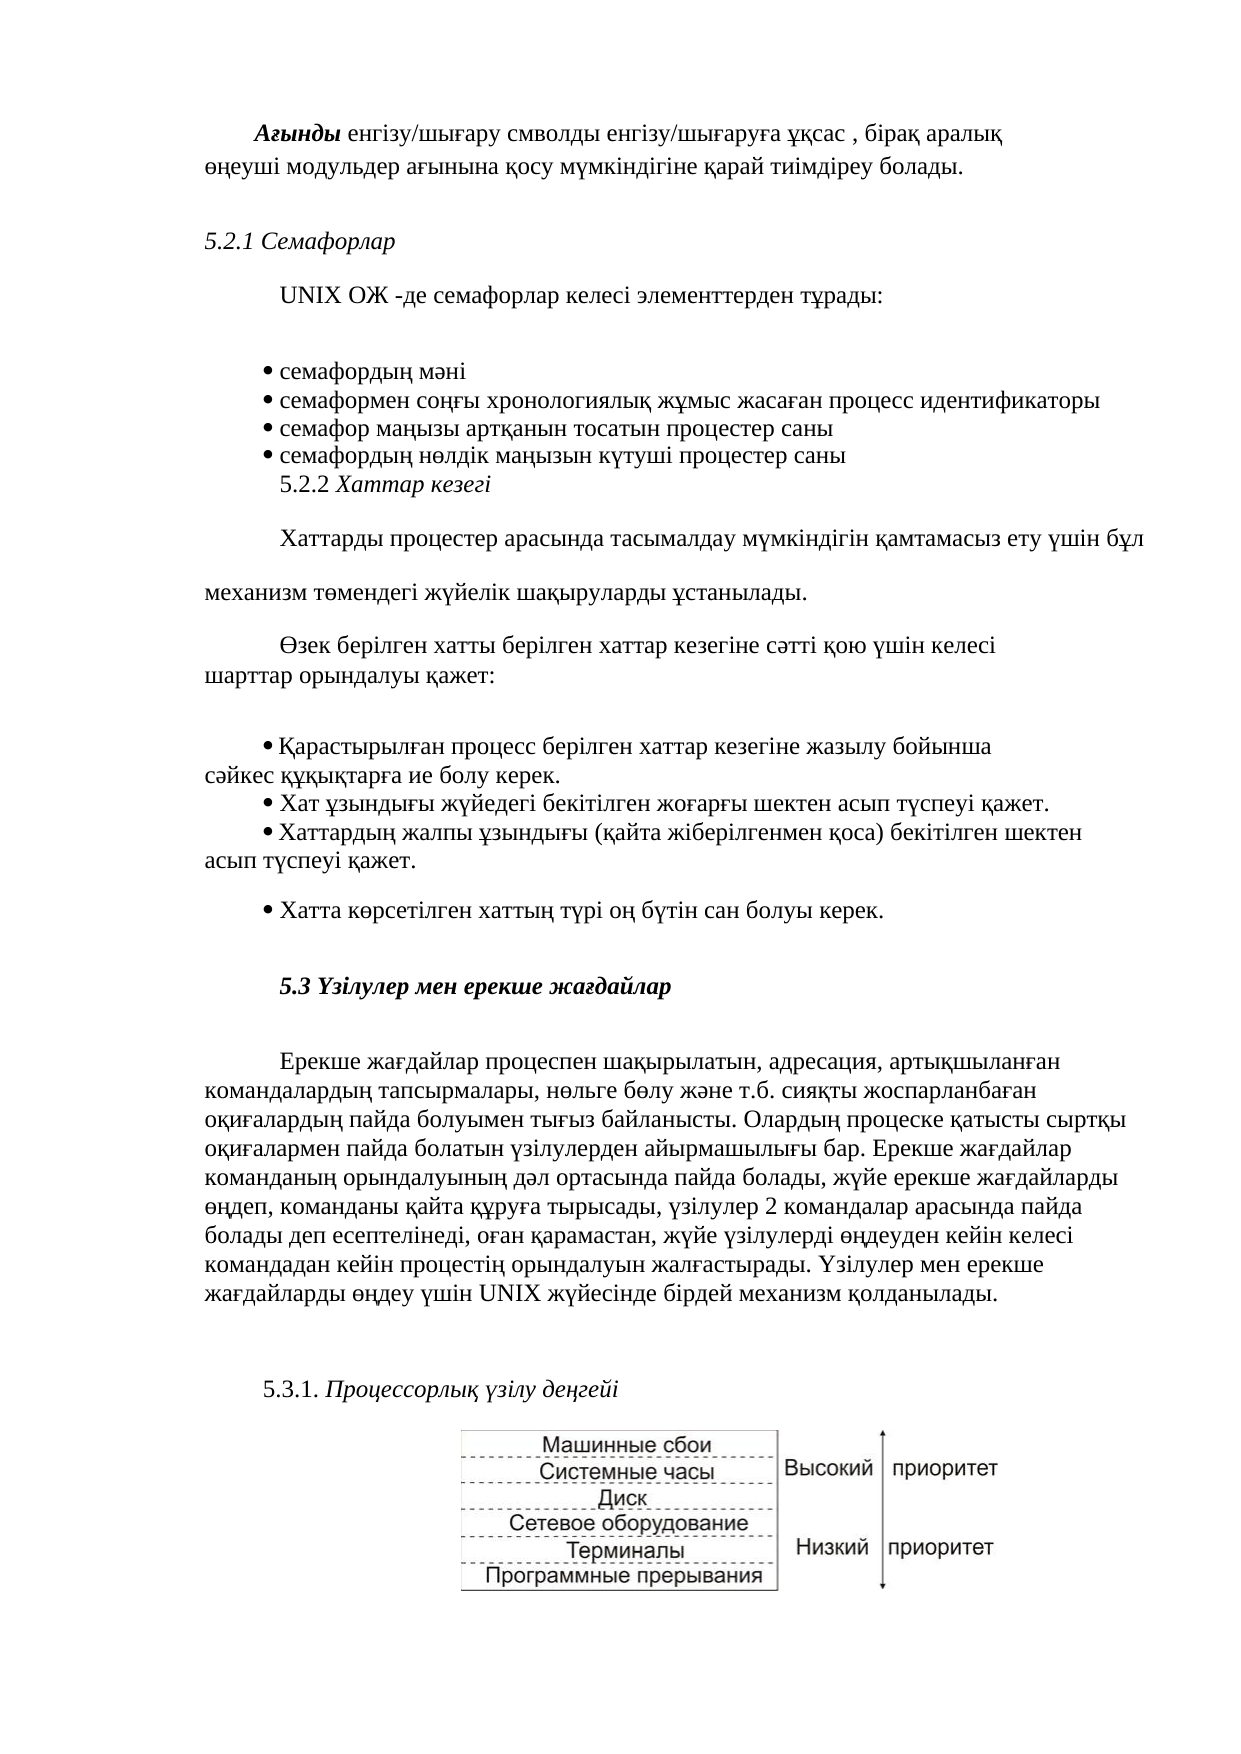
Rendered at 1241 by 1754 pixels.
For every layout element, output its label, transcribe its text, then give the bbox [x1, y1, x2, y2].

list семафор маңызы артқанын тосатын процестер саны [263, 414, 1152, 442]
list Хат ұзындығы жүйедегі бекітілген жоғарғы шектен асып түспеуі қажет. [263, 789, 1152, 817]
list семафордың мәні [263, 356, 1152, 385]
text 5.3 Үзілулер мен ерекше жағдайлар [279, 971, 1152, 1000]
text Хаттарды процестер арасында тасымалдау мүмкіндігін қамтамасыз ету үшін бұл [279, 523, 1152, 551]
picture [461, 1430, 998, 1591]
list Хатта көрсетілген хаттың түрі оң бүтін сан болуы керек. [263, 895, 1152, 924]
list Қарастырылған процесс берілген хаттар кезегіне жазылу бойынша сәйкес құқықтарға ие болу керек. [204, 731, 1052, 789]
text Ерекше жағдайлар процеспен шақырылатын, адресация, артықшыланған командалардың тапсырмалары, нөльге бөлу және т.б. сияқты жоспарланбаған оқиғалардың пайда болуымен тығыз байланысты. Олардың процеске қатысты сыртқы оқиғалармен пайда болатын үзілулерден айырмашылығы бар. Ерекше жағдайлар команданың орындалуының дәл ортасында пайда болады, жүйе ерекше жағдайларды өңдеп, команданы қайта құруға тырысады, үзілулер 2 командалар арасында пайда болады деп есептелінеді, оған қарамастан, жүйе үзілулерді өңдеуден кейін келесі командадан кейін процестің орындалуын жалғастырады. Үзілулер мен ерекше жағдайларды өңдеу үшін UNIX жүйесінде бірдей механизм қолданылады. [204, 1046, 1152, 1307]
text 5.3.1. Процессорлық үзілу деңгейі [263, 1374, 1152, 1402]
text Ағынды енгізу/шығару смволды енгізу/шығаруға ұқсас , бірақ аралық өңеуші модульдер ағынына қосу мүмкіндігіне қарай тиімдіреу болады. [204, 118, 1060, 180]
list семафордың нөлдік маңызын күтуші процестер саны [263, 442, 1152, 469]
list семаформен соңғы хронологиялық жұмыс жасаған процесс идентификаторы [263, 385, 1152, 414]
text 5.2.1 Семафорлар [204, 226, 1152, 255]
text механизм төмендегі жүйелік шақыруларды ұстанылады. [204, 577, 1152, 605]
list Хаттардың жалпы ұзындығы (қайта жіберілгенмен қоса) бекітілген шектен асып түспеуі қажет. [204, 817, 1127, 874]
text Өзек берілген хатты берілген хаттар кезегіне сәтті қою үшін келесі шарттар орындалуы қажет: [204, 630, 1074, 689]
text 5.2.2 Хаттар кезегі [279, 469, 1152, 498]
text UNIX ОЖ -де семафорлар келесі элементтерден тұрады: [279, 280, 1152, 308]
